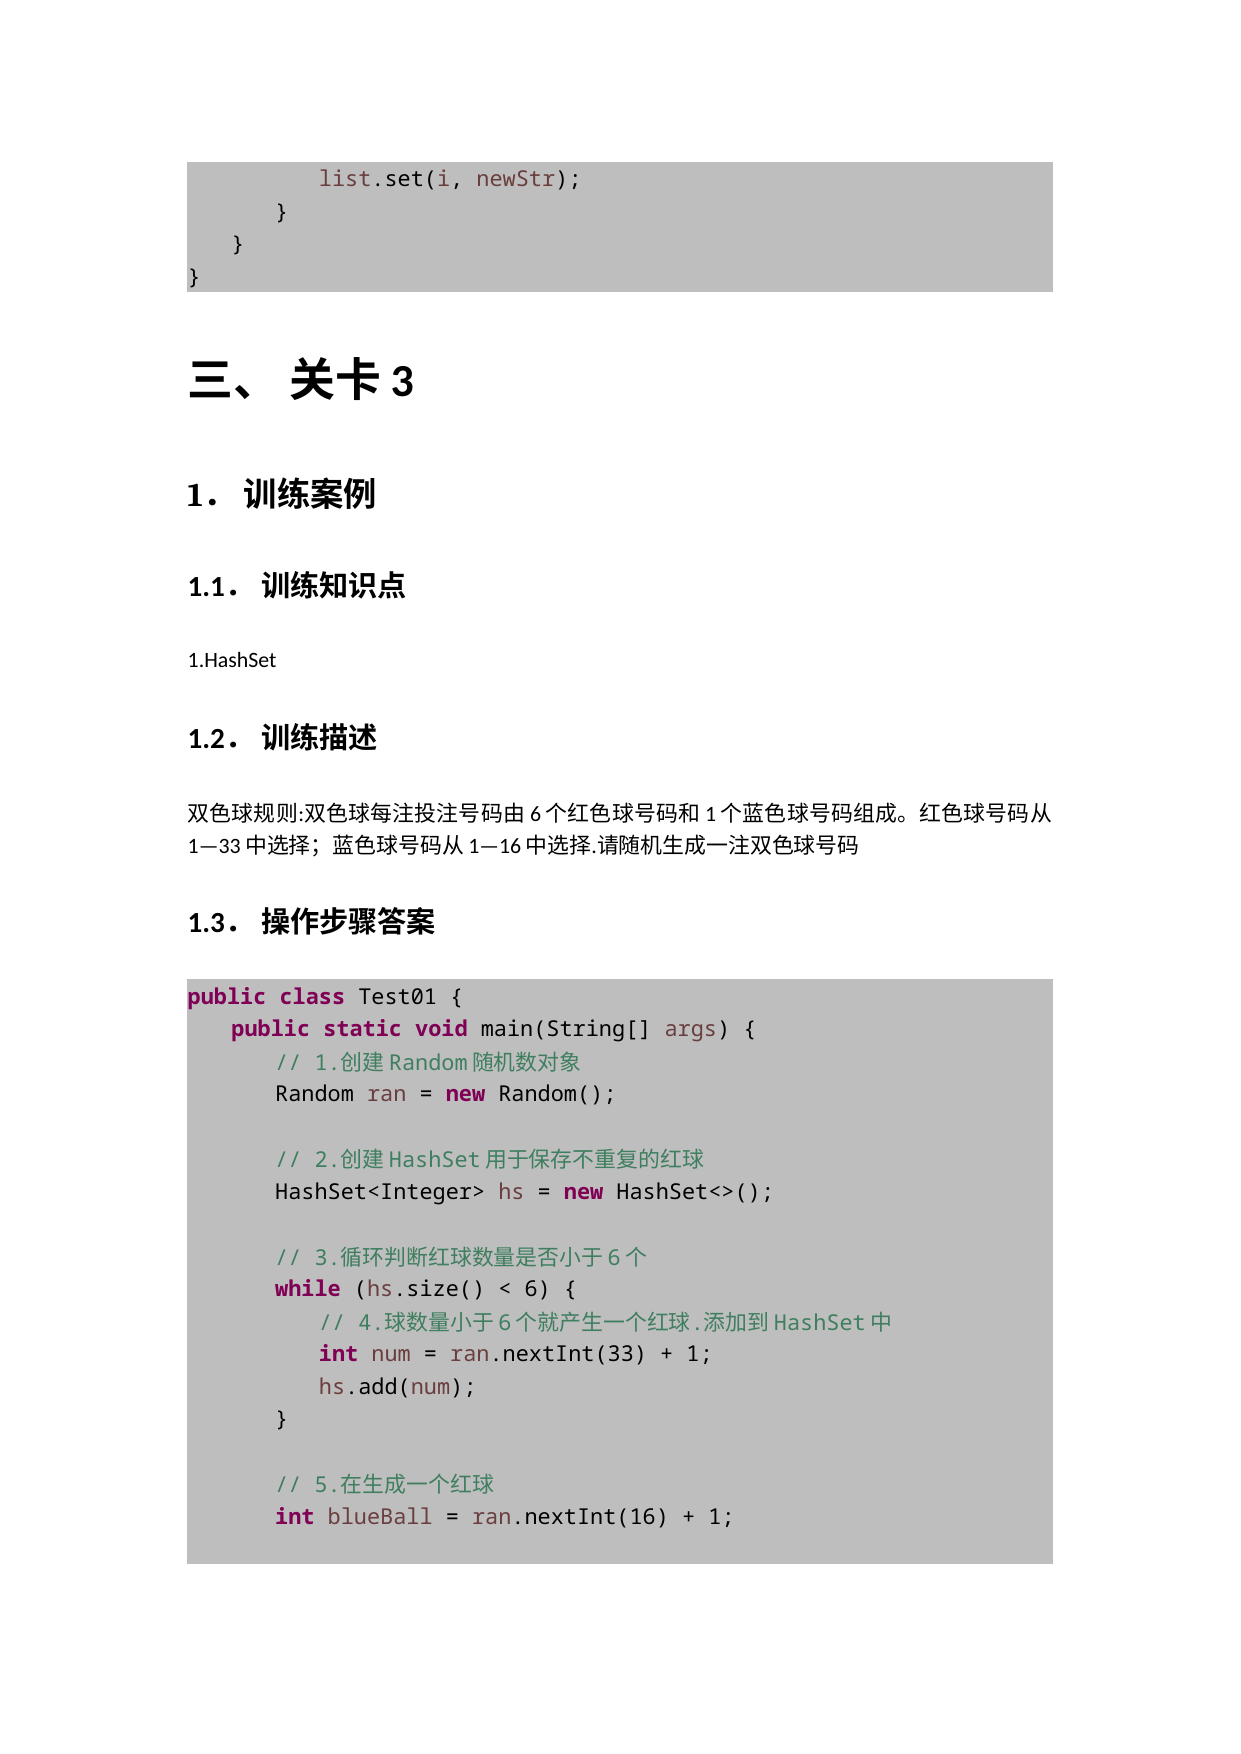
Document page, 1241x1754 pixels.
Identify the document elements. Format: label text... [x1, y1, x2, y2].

text HashSet<Integer> hs = new HashSet<>(); [187, 1174, 1053, 1207]
text Random ran = new Random(); [187, 1077, 1053, 1109]
subtitle 操作步骤答案 [187, 887, 1053, 952]
text } [187, 1402, 1053, 1434]
subtitle 关卡3 [187, 327, 1053, 425]
subtitle 训练案例 [187, 459, 1053, 524]
text // 1.创建Random随机数对象 [187, 1044, 1053, 1077]
text 1.HashSet [187, 643, 1053, 676]
subtitle 训练描述 [187, 703, 1053, 768]
text // 4.球数量小于6个就产生一个红球.添加到HashSet中 [187, 1304, 1053, 1337]
text // 5.在生成一个红球 [187, 1467, 1053, 1499]
text int num = ran.nextInt(33) + 1; [187, 1337, 1053, 1369]
text // 2.创建HashSet用于保存不重复的红球 [187, 1142, 1053, 1174]
text public class Test01 { [187, 979, 1053, 1012]
text } [187, 227, 1053, 259]
text while (hs.size() < 6) { [187, 1272, 1053, 1304]
text } [187, 259, 1053, 292]
text hs.add(num); [187, 1369, 1053, 1402]
text int blueBall = ran.nextInt(16) + 1; [187, 1499, 1053, 1532]
text } [187, 194, 1053, 227]
text list.set(i, newStr); [187, 162, 1053, 194]
text public static void main(String[] args) { [187, 1012, 1053, 1044]
subtitle 训练知识点 [187, 551, 1053, 616]
text 双色球规则:双色球每注投注号码由6个红色球号码和1个蓝色球号码组成。红色球号码从1—33中选择；蓝色球号码从1—16中选择.请随机生成一注双色球号码 [187, 795, 1053, 860]
text // 3.循环判断红球数量是否小于6个 [187, 1239, 1053, 1272]
